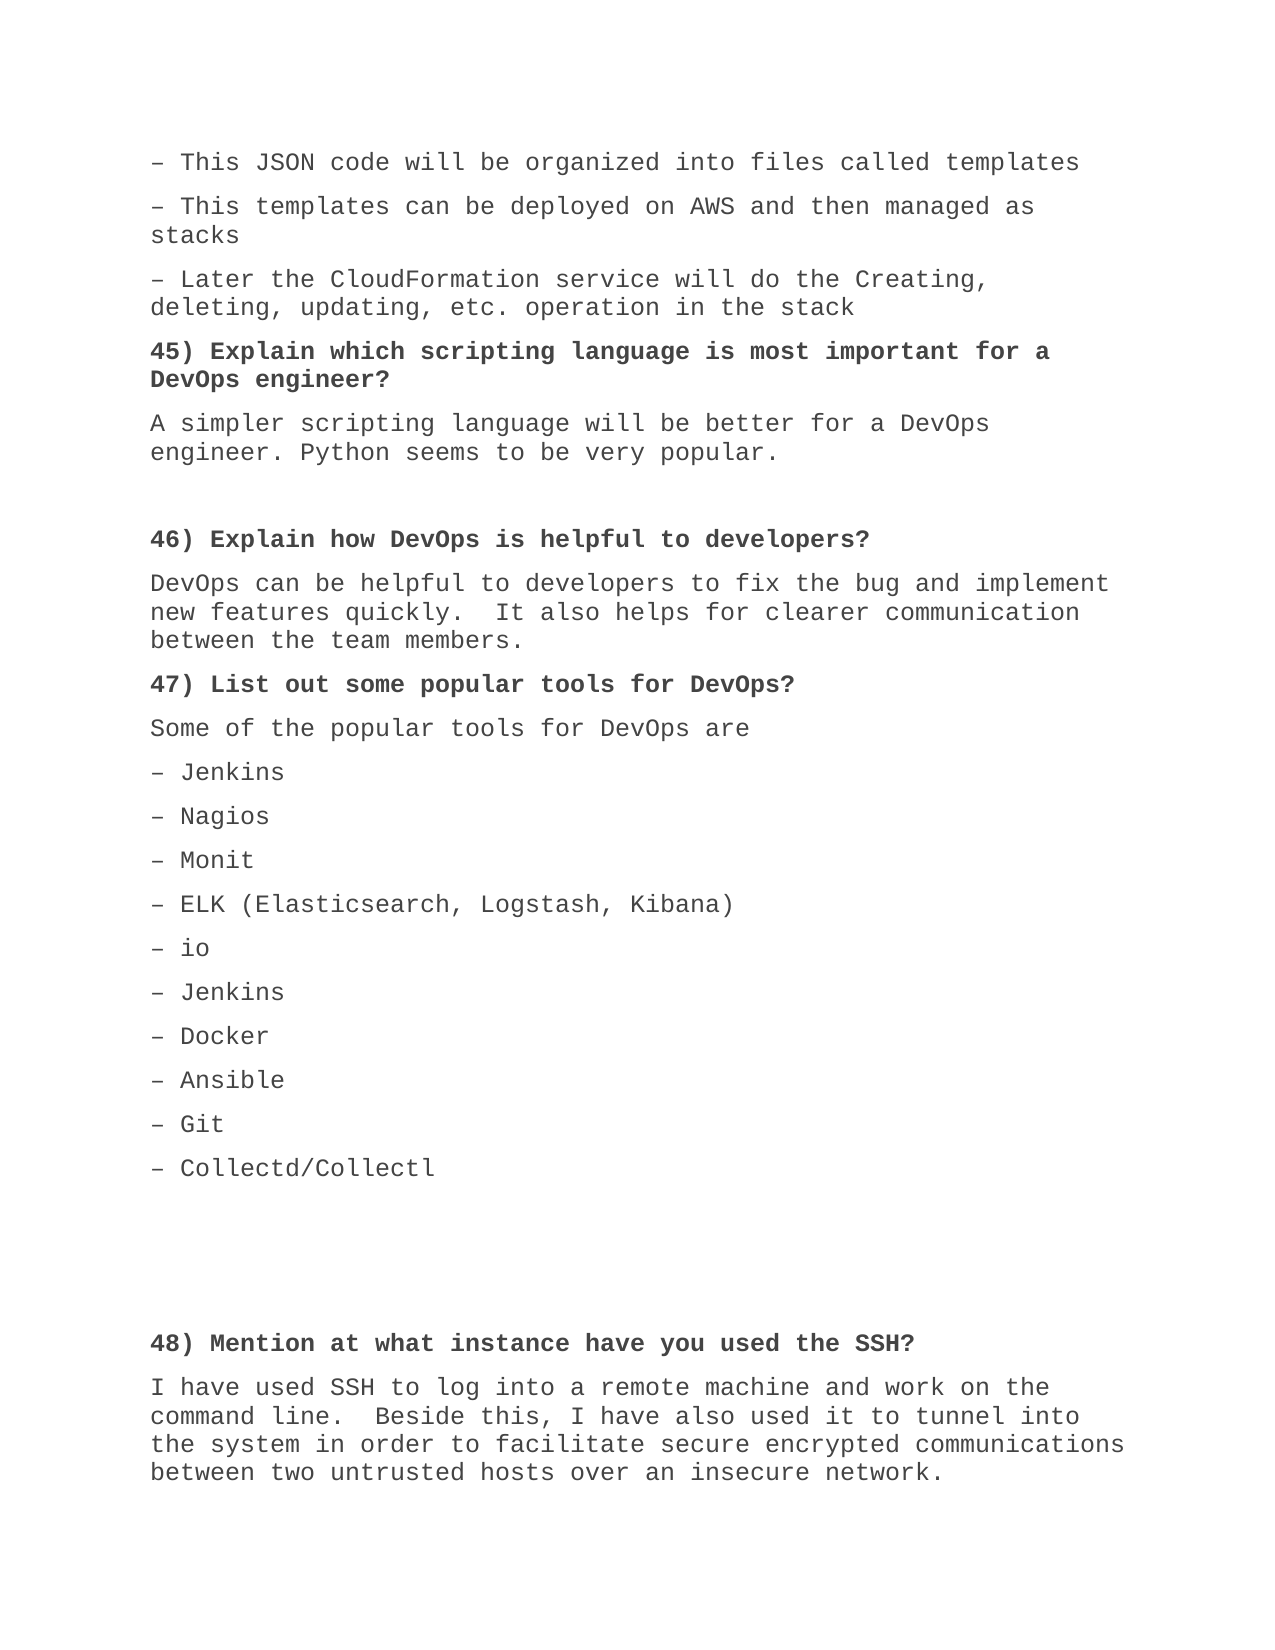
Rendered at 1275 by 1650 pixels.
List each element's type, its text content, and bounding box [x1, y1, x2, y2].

text – Monit [150, 847, 1125, 876]
text – Ansible [150, 1067, 1125, 1096]
text – This templates can be deployed on AWS and then managed as stacks [150, 194, 1125, 251]
text 48) Mention at what instance have you used the SSH? [150, 1331, 1125, 1359]
text 45) Explain which scripting language is most important for a DevOps engineer? [150, 338, 1125, 395]
text – This JSON code will be organized into files called templates [150, 150, 1125, 178]
text DevOps can be helpful to developers to fix the bug and implement new features quickly. It also helps for clearer communication between the team members. [150, 571, 1125, 656]
text – Later the CloudFormation service will do the Creating, deleting, updating, etc. operation in the stack [150, 266, 1125, 323]
text – Nagios [150, 803, 1125, 832]
text – Jenkins [150, 979, 1125, 1008]
text I have used SSH to log into a remote machine and work on the command line. Beside this, I have also used it to tunnel into the system in order to facilitate secure encrypted communications between two untrusted hosts over an insecure network. [150, 1375, 1125, 1488]
text – Jenkins [150, 759, 1125, 788]
text – ELK (Elasticsearch, Logstash, Kibana) [150, 891, 1125, 920]
text – io [150, 935, 1125, 964]
text Some of the popular tools for DevOps are [150, 716, 1125, 744]
text – Docker [150, 1023, 1125, 1052]
text 46) Explain how DevOps is helpful to developers? [150, 527, 1125, 555]
text A simpler scripting language will be better for a DevOps engineer. Python seems to be very popular. [150, 411, 1125, 467]
text – Git [150, 1111, 1125, 1139]
text 47) List out some popular tools for DevOps? [150, 672, 1125, 700]
text – Collectd/Collectl [150, 1155, 1125, 1183]
